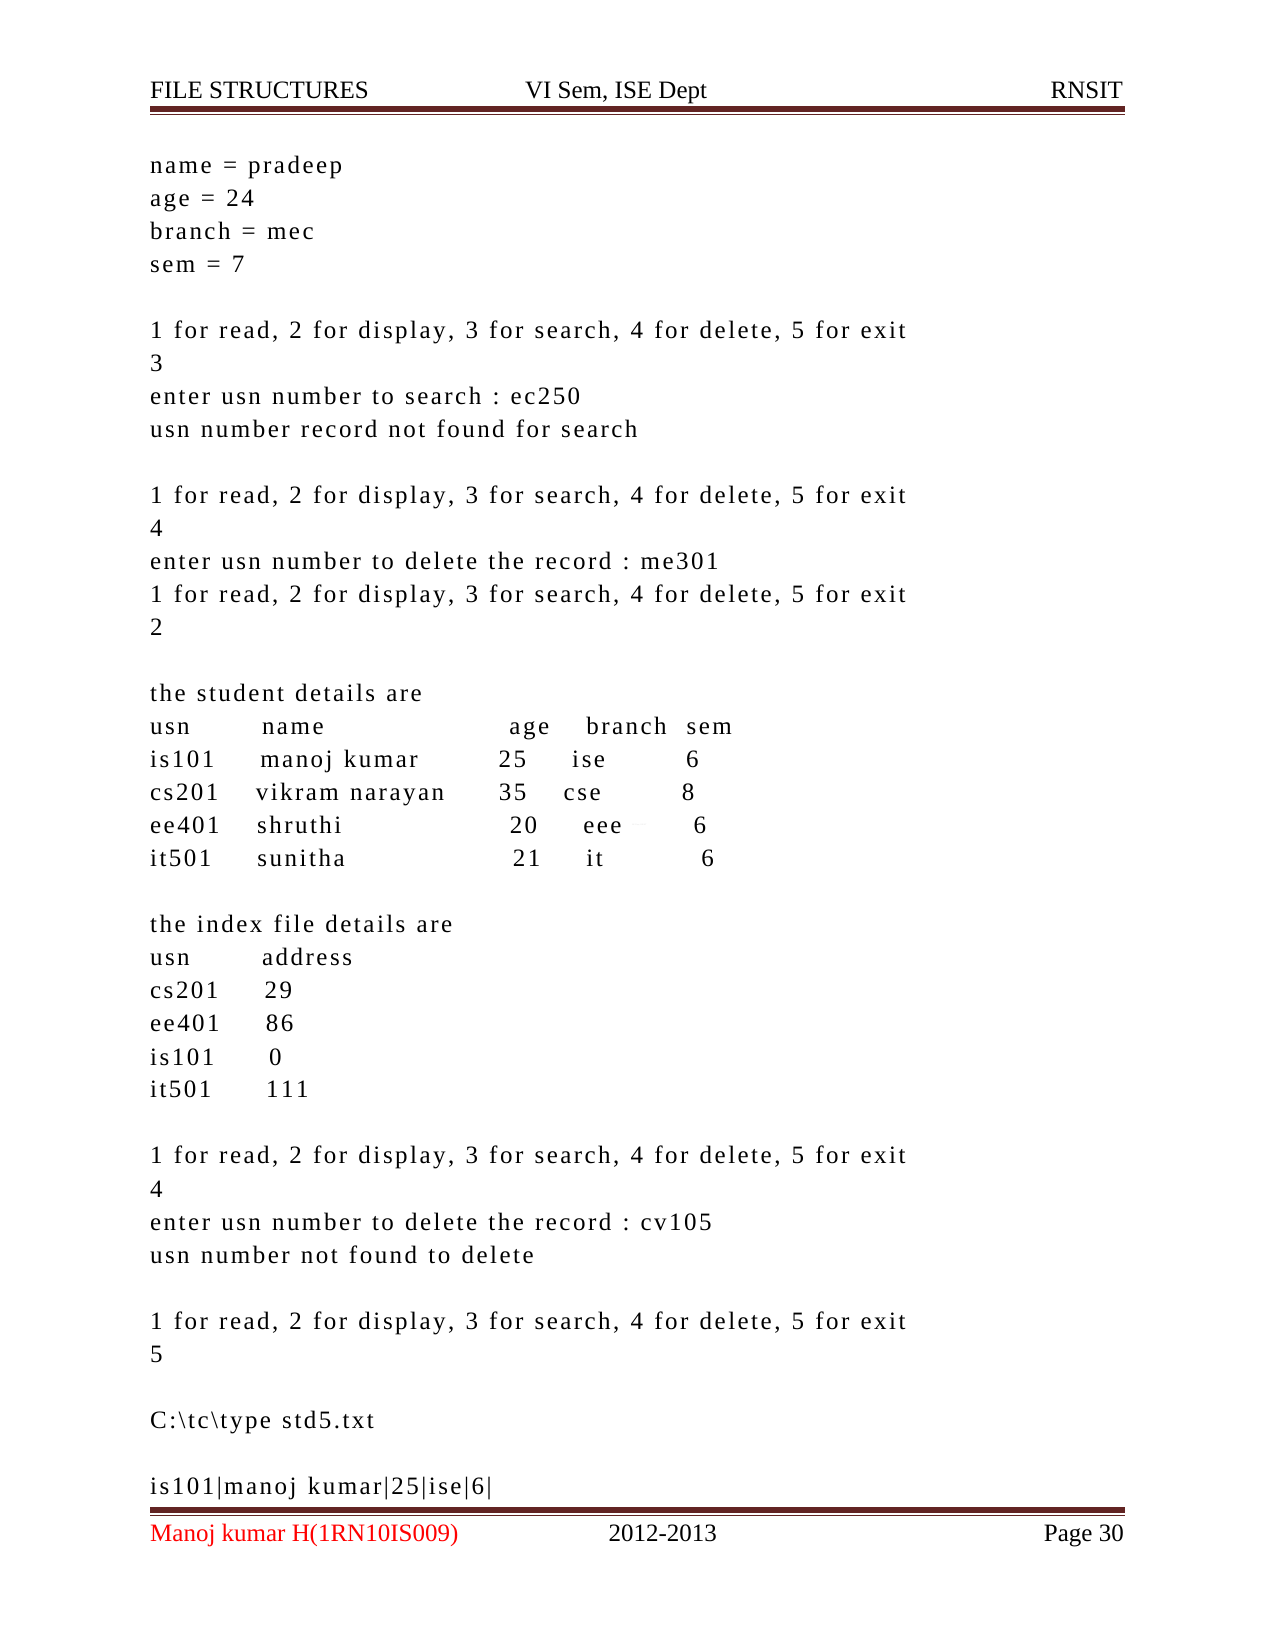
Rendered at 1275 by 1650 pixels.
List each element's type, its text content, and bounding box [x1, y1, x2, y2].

text it501 111 [150, 1074, 1125, 1103]
text 3 [150, 348, 1125, 377]
text enter usn number to delete the record : me301 [150, 546, 1125, 575]
text is101 0 [150, 1042, 1125, 1070]
text usn number not found to delete [150, 1240, 1125, 1268]
text sem = 7 [150, 249, 1125, 278]
text 2 [150, 612, 1125, 641]
text usn number record not found for search [150, 414, 1125, 443]
text enter usn number to search : ec250 [150, 381, 1125, 410]
text 1 for read, 2 for display, 3 for search, 4 for delete, 5 for exit [150, 480, 1125, 509]
text is101|manoj kumar|25|ise|6| [150, 1471, 1125, 1499]
text 4 [150, 513, 1125, 542]
text is101 manoj kumar 25 ise 6 [150, 744, 1125, 773]
text C:\tc\type std5.txt [150, 1405, 1125, 1433]
text ee401 86 [150, 1008, 1125, 1037]
text cs201 vikram narayan 35 cse 8 [150, 777, 1125, 806]
text 5 [150, 1339, 1125, 1367]
text ee401 shruthi 20 eee 6 [150, 810, 1125, 839]
text 1 for read, 2 for display, 3 for search, 4 for delete, 5 for exit [150, 579, 1125, 608]
text the index file details are [150, 909, 1125, 938]
text enter usn number to delete the record : cv105 [150, 1207, 1125, 1235]
text it501 sunitha 21 it 6 [150, 843, 1125, 872]
text 4 [150, 1174, 1125, 1202]
text usn address [150, 942, 1125, 971]
text age = 24 [150, 183, 1125, 212]
text usn name age branch sem [150, 711, 1125, 740]
text branch = mec [150, 216, 1125, 245]
text 1 for read, 2 for display, 3 for search, 4 for delete, 5 for exit [150, 1306, 1125, 1334]
text name = pradeep [150, 150, 1125, 179]
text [150, 315, 1125, 344]
text cs201 29 [150, 976, 1125, 1004]
text 1 for read, 2 for display, 3 for search, 4 for delete, 5 for exit [150, 1141, 1125, 1169]
text the student details are [150, 678, 1125, 707]
